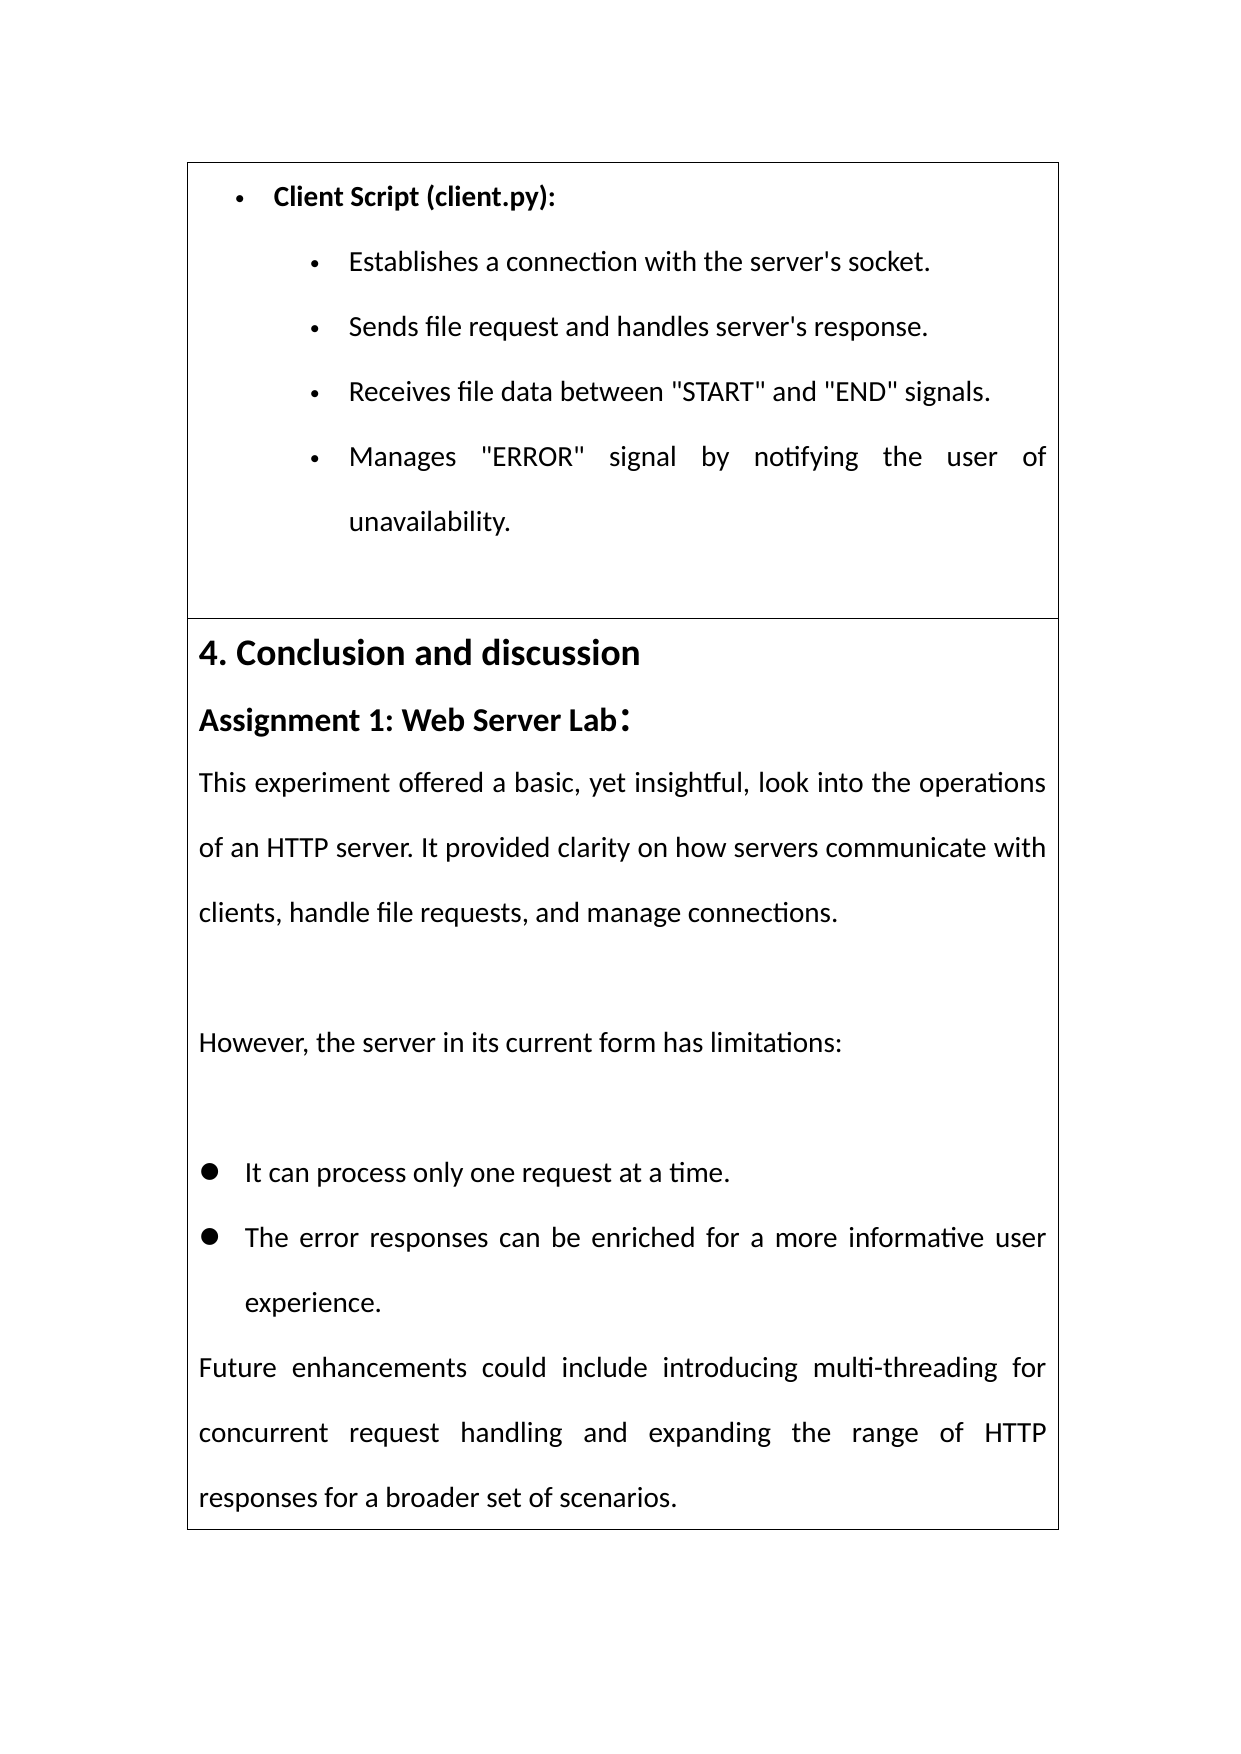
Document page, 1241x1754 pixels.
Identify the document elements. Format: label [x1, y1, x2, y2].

table_header [188, 163, 1058, 618]
table_cell [188, 619, 1058, 1529]
